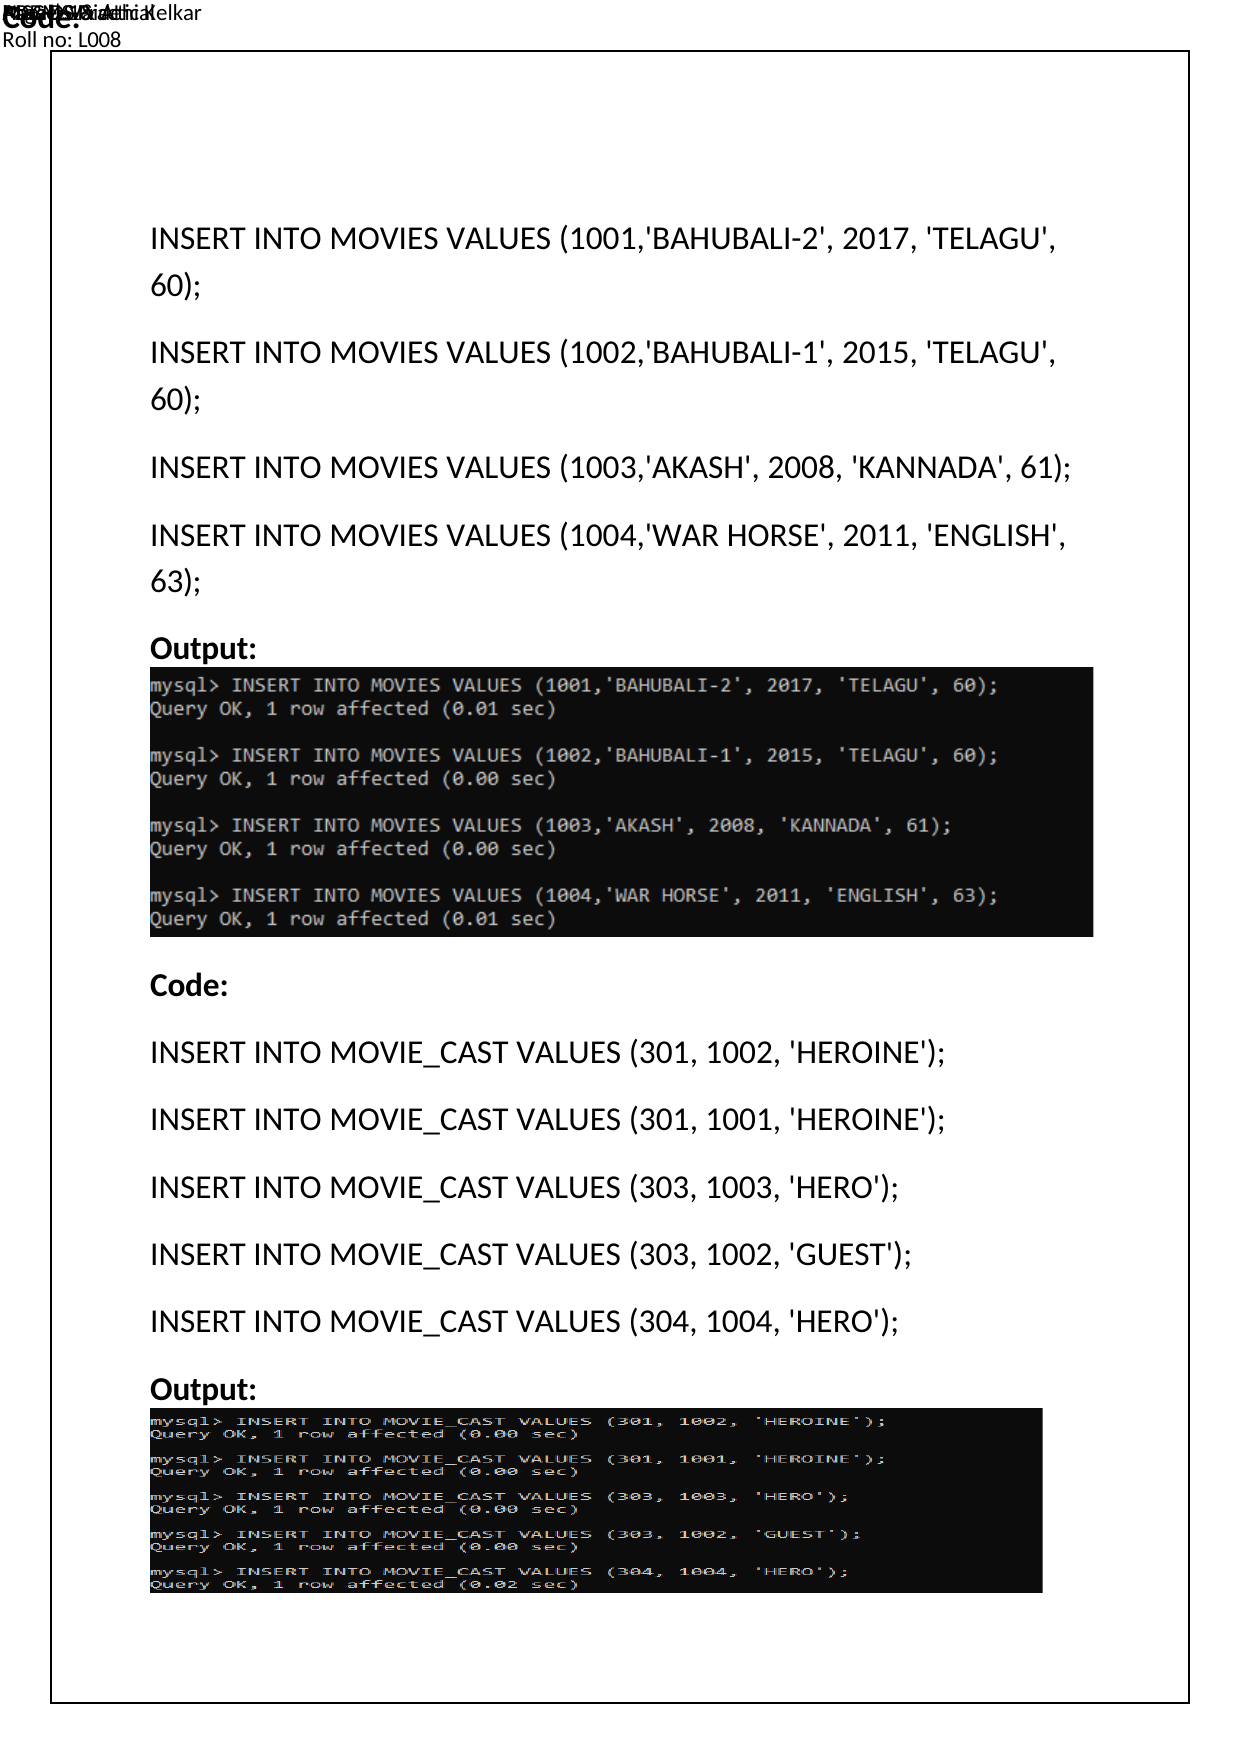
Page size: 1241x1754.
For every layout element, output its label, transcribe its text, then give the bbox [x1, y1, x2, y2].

text INSERT INTO MOVIES VALUES (1002,'BAHUBALI-1', 2015, 'TELAGU', 60); [150, 331, 1093, 419]
text INSERT INTO MOVIES VALUES (1001,'BAHUBALI-2', 2017, 'TELAGU', 60); [150, 217, 1093, 305]
text INSERT INTO MOVIES VALUES (1003,'AKASH', 2008, 'KANNADA', 61); [150, 446, 1093, 487]
text Output: [150, 627, 1093, 667]
text Code: [150, 964, 1093, 1004]
picture [150, 1408, 1043, 1593]
picture [150, 667, 1094, 937]
text INSERT INTO MOVIE_CAST VALUES (301, 1002, 'HEROINE'); INSERT INTO MOVIE_CAST VALUES (301, 1001, 'HEROINE'); INSERT INTO MOVIE_CAST VALUES (303, 1003, 'HERO'); INSERT INTO MOVIE_CAST VALUES (303, 1002, 'GUEST'); INSERT INTO MOVIE_CAST VALUES (304, 1004, 'HERO'); [150, 1031, 982, 1341]
text INSERT INTO MOVIES VALUES (1004,'WAR HORSE', 2011, 'ENGLISH', 63); [150, 513, 1093, 601]
text Output: [150, 1367, 1093, 1408]
